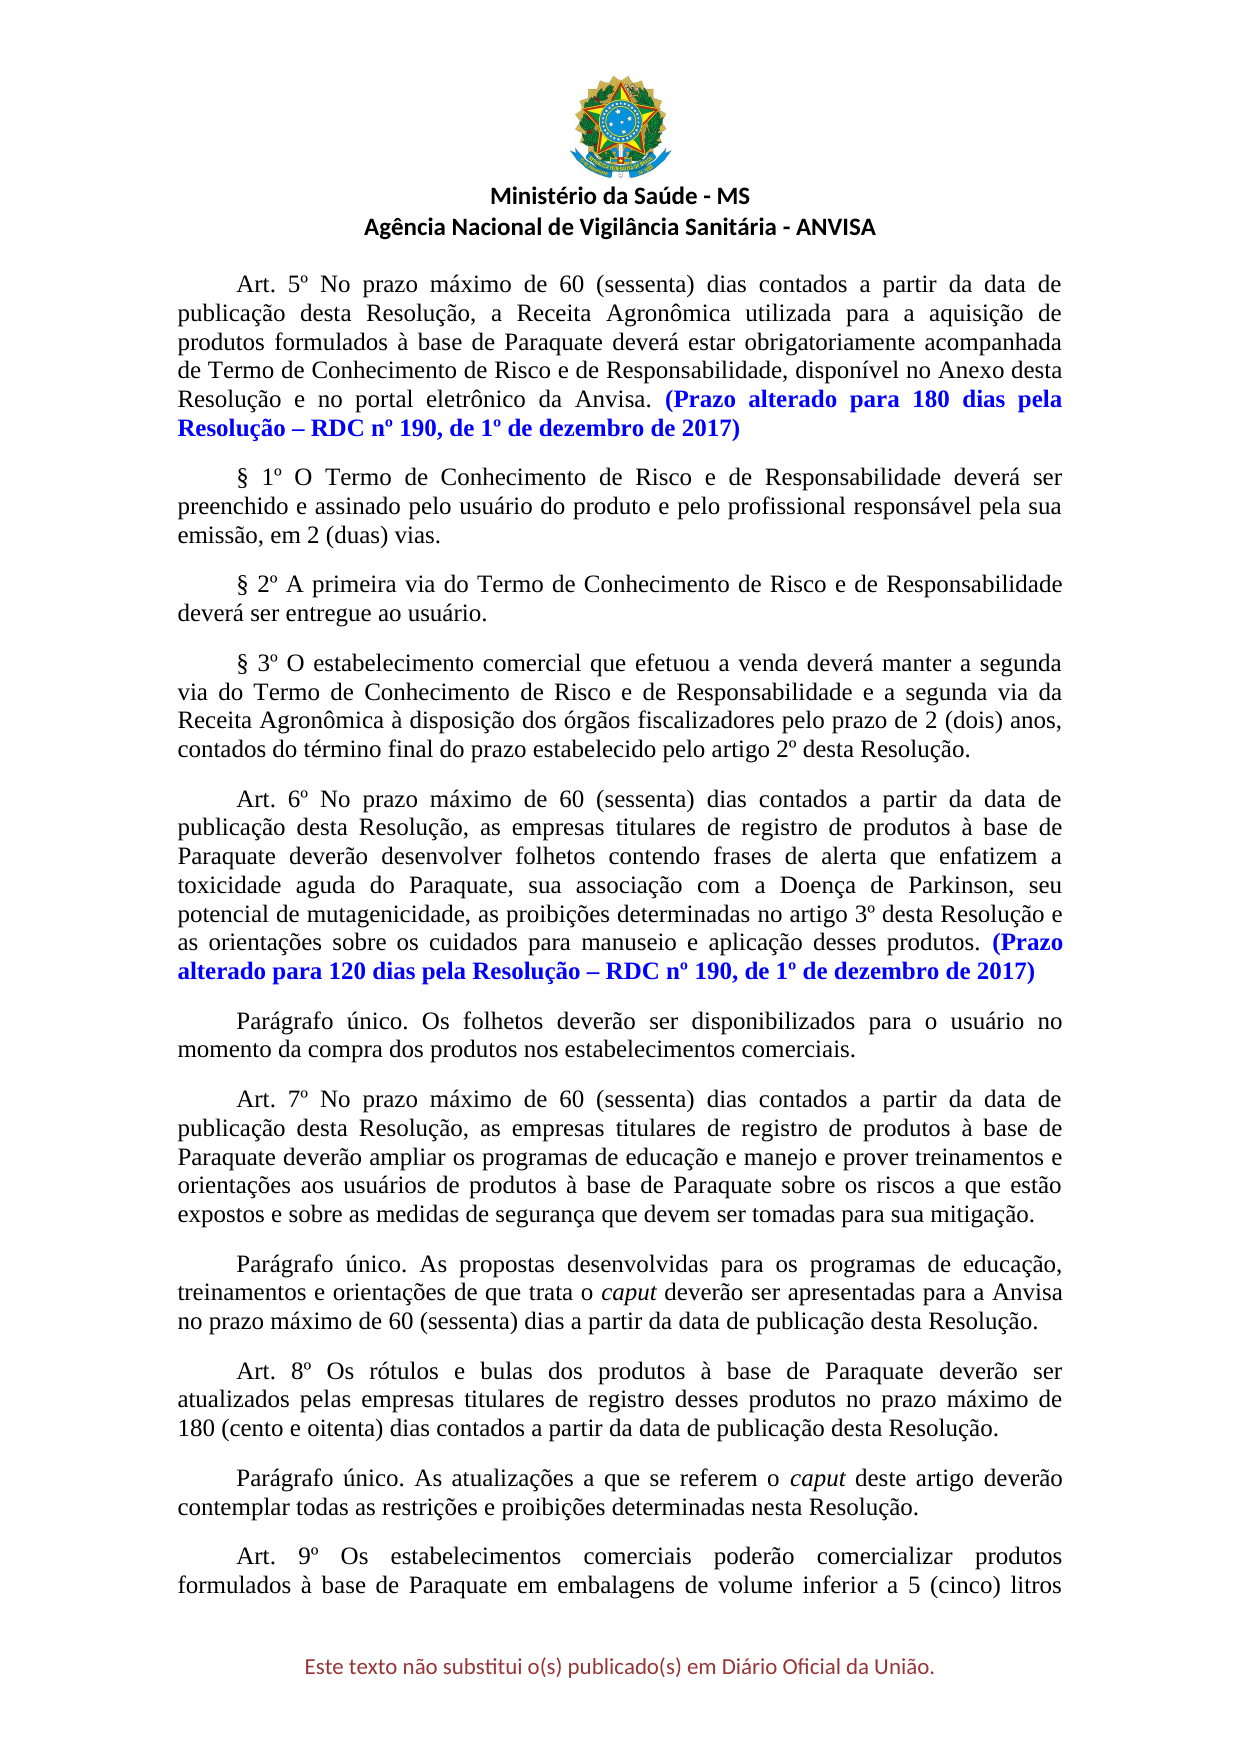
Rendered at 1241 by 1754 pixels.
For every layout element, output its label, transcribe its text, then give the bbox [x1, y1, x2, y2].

text Art. 7º No prazo máximo de 60 (sessenta) dias contados a partir da data de publicação desta Resolução, as empresas titulares de registro de produtos à base de Paraquate deverão ampliar os programas de educação e manejo e prover treinamentos e orientações aos usuários de produtos à base de Paraquate sobre os riscos a que estão expostos e sobre as medidas de segurança que devem ser tomadas para sua mitigação. [177, 1084, 1063, 1228]
text Parágrafo único. As atualizações a que se referem o caput deste artigo deverão contemplar todas as restrições e proibições determinadas nesta Resolução. [177, 1463, 1063, 1520]
text § 1º O Termo de Conhecimento de Risco e de Responsabilidade deverá ser preenchido e assinado pelo usuário do produto e pelo profissional responsável pela sua emissão, em 2 (duas) vias. [177, 462, 1063, 549]
text Art. 6º No prazo máximo de 60 (sessenta) dias contados a partir da data de publicação desta Resolução, as empresas titulares de registro de produtos à base de Paraquate deverão desenvolver folhetos contendo frases de alerta que enfatizem a toxicidade aguda do Paraquate, sua associação com a Doença de Parkinson, seu potencial de mutagenicidade, as proibições determinadas no artigo 3º desta Resolução e as orientações sobre os cuidados para manuseio e aplicação desses produtos. (Prazo alterado para 120 dias pela Resolução – RDC nº 190, de 1º de dezembro de 2017) [177, 784, 1063, 985]
picture [566, 73, 674, 181]
text Parágrafo único. Os folhetos deverão ser disponibilizados para o usuário no momento da compra dos produtos nos estabelecimentos comerciais. [177, 1006, 1063, 1063]
text Parágrafo único. As propostas desenvolvidas para os programas de educação, treinamentos e orientações de que trata o caput deverão ser apresentadas para a Anvisa no prazo máximo de 60 (sessenta) dias a partir da data de publicação desta Resolução. [177, 1249, 1063, 1335]
text § 3º O estabelecimento comercial que efetuou a venda deverá manter a segunda via do Termo de Conhecimento de Risco e de Responsabilidade e a segunda via da Receita Agronômica à disposição dos órgãos fiscalizadores pelo prazo de 2 (dois) anos, contados do término final do prazo estabelecido pelo artigo 2º desta Resolução. [177, 648, 1063, 763]
text § 2º A primeira via do Termo de Conhecimento de Risco e de Responsabilidade deverá ser entregue ao usuário. [177, 569, 1063, 627]
text Art. 5º No prazo máximo de 60 (sessenta) dias contados a partir da data de publicação desta Resolução, a Receita Agronômica utilizada para a aquisição de produtos formulados à base de Paraquate deverá estar obrigatoriamente acompanhada de Termo de Conhecimento de Risco e de Responsabilidade, disponível no Anexo desta Resolução e no portal eletrônico da Anvisa. (Prazo alterado para 180 dias pela Resolução – RDC nº 190, de 1º de dezembro de 2017) [177, 269, 1063, 442]
text Art. 8º Os rótulos e bulas dos produtos à base de Paraquate deverão ser atualizados pelas empresas titulares de registro desses produtos no prazo máximo de 180 (cento e oitenta) dias contados a partir da data de publicação desta Resolução. [177, 1356, 1063, 1442]
